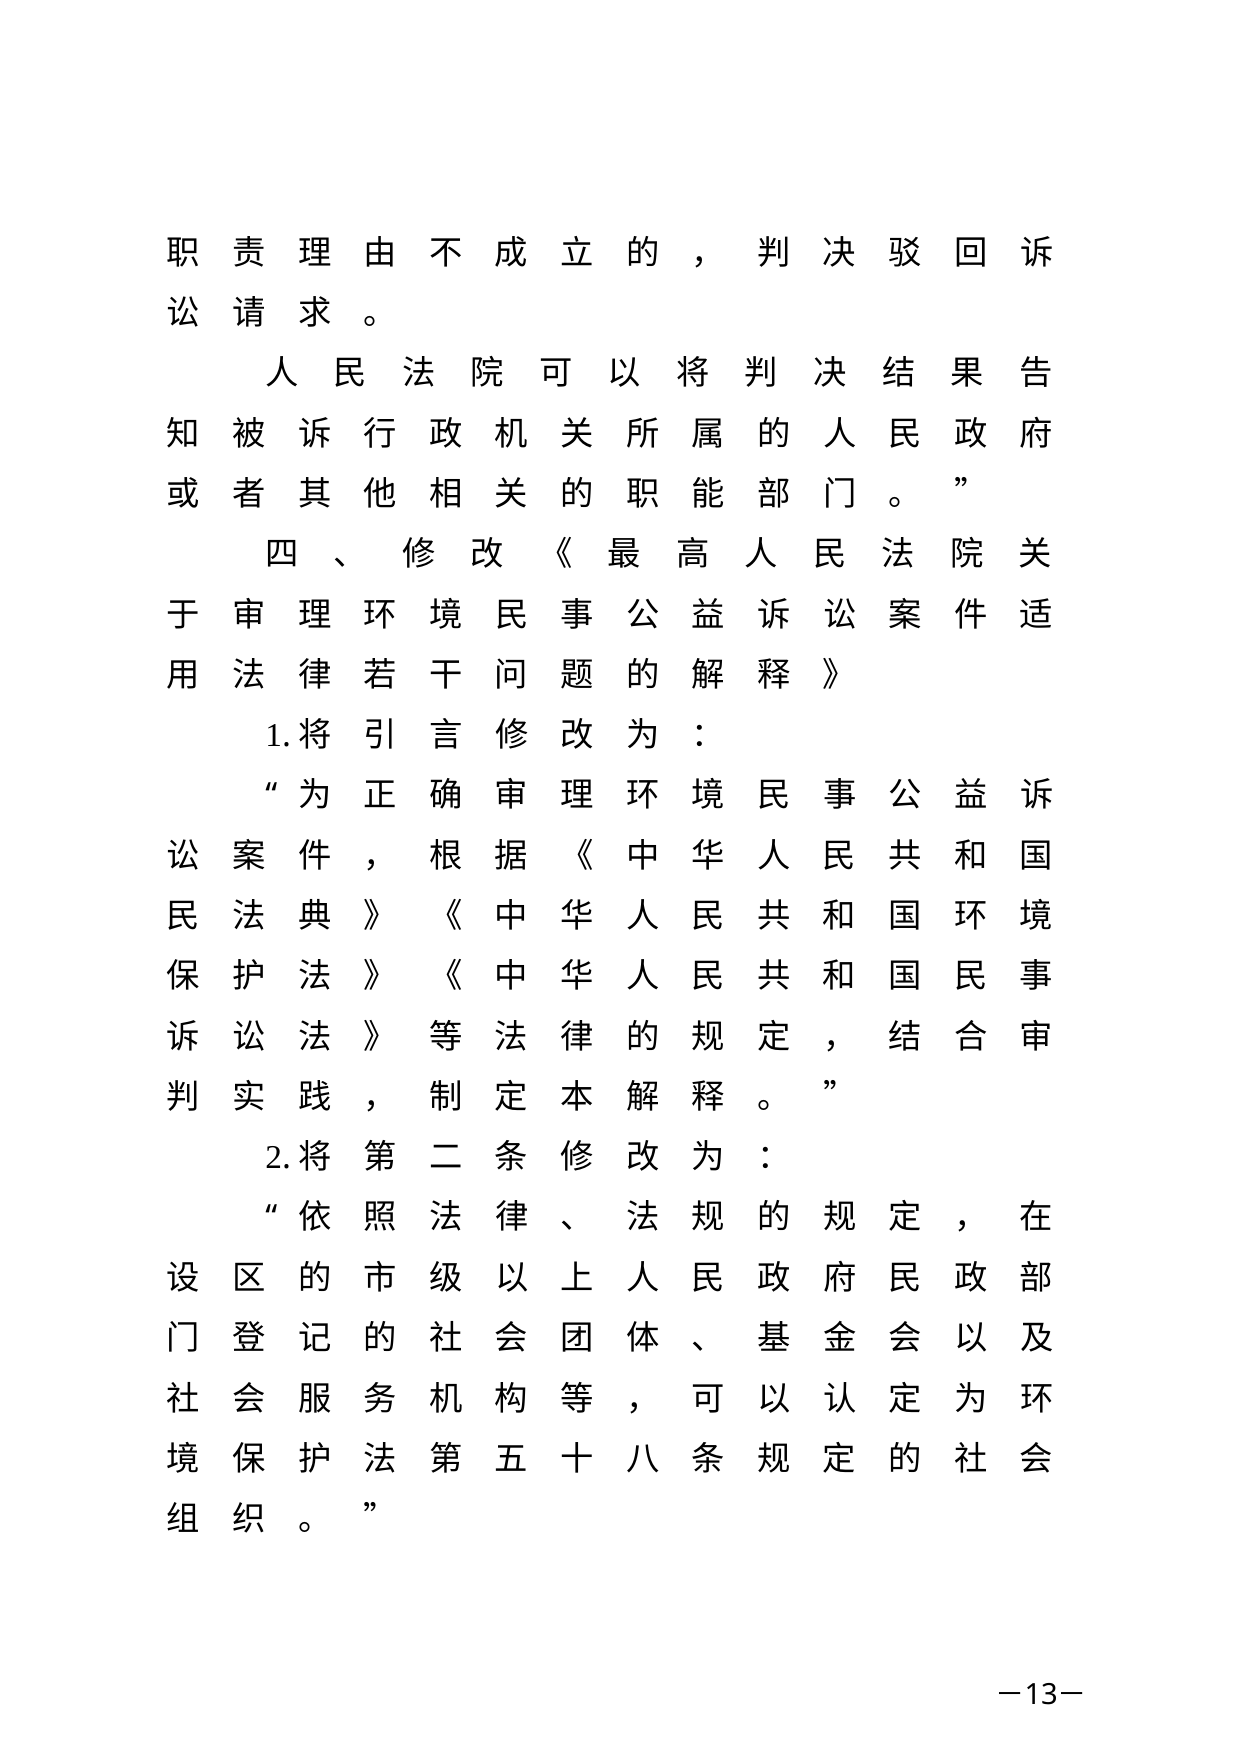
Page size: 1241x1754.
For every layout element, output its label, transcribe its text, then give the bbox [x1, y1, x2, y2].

text “依照法律、法规的规定，在设区的市级以上人民政府民政部门登记的社会团体、基金会以及社会服务机构等，可以认定为环境保护法第五十八条规定的社会组织。” [167, 1184, 1085, 1546]
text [167, 219, 1085, 340]
text 1.将引言修改为： [167, 702, 1085, 762]
text 人民法院可以将判决结果告知被诉行政机关所属的人民政府或者其他相关的职能部门。” [167, 340, 1085, 521]
text 2.将第二条修改为： [167, 1124, 1085, 1184]
text “为正确审理环境民事公益诉讼案件，根据《中华人民共和国民法典》《中华人民共和国环境保护法》《中华人民共和国民事诉讼法》等法律的规定，结合审判实践，制定本解释。” [167, 762, 1085, 1124]
text 四、修改《最高人民法院关于审理环境民事公益诉讼案件适用法律若干问题的解释》 [167, 521, 1085, 702]
